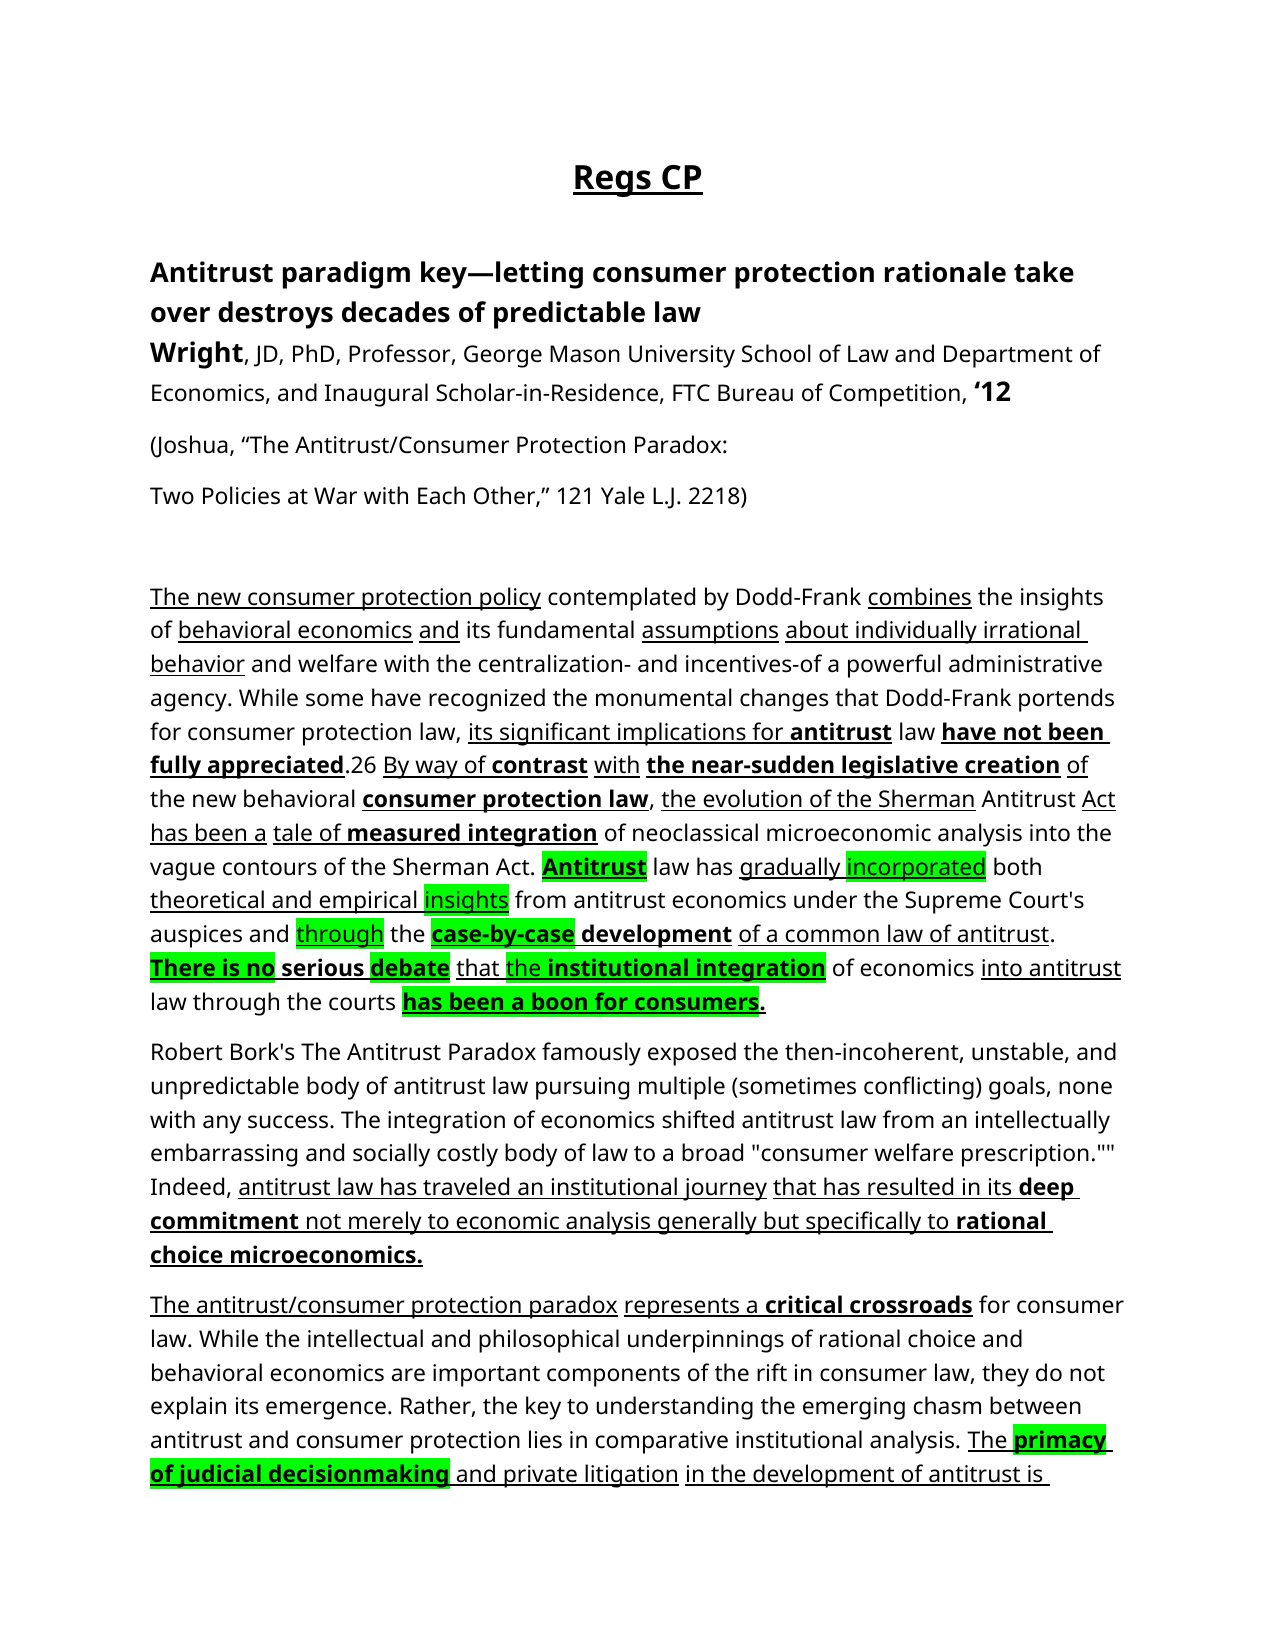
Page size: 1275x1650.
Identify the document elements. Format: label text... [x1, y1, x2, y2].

subtitle Regs CP [150, 154, 1125, 199]
text Wright, JD, PhD, Professor, George Mason University School of Law and Department of Economics, and Inaugural Scholar-in-Residence, FTC Bureau of Competition, ‘12 [150, 333, 1125, 410]
text (Joshua, “The Antitrust/Consumer Protection Paradox: [150, 429, 1125, 461]
text Two Policies at War with Each Other,” 121 Yale L.J. 2218) [150, 480, 1125, 511]
text The new consumer protection policy contemplated by Dodd-Frank combines the insights of behavioral economics and its fundamental assumptions about individually irrational behavior and welfare with the centralization- and incentives-of a powerful administrative agency. While some have recognized the monumental changes that Dodd-Frank portends for consumer protection law, its significant implications for antitrust law have not been fully appreciated.26 By way of contrast with the near-sudden legislative creation of the new behavioral consumer protection law, the evolution of the Sherman Antitrust Act has been a tale of measured integration of neoclassical microeconomic analysis into the vague contours of the Sherman Act. Antitrust law has gradually incorporated both theoretical and empirical insights from antitrust economics under the Supreme Court's auspices and through the case-by-case development of a common law of antitrust. There is no serious debate that the institutional integration of economics into antitrust law through the courts has been a boon for consumers. [150, 581, 1125, 1017]
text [150, 1289, 1125, 1489]
text Antitrust paradigm key—letting consumer protection rationale take over destroys decades of predictable law [150, 253, 1125, 330]
text Robert Bork's The Antitrust Paradox famously exposed the then-incoherent, unstable, and unpredictable body of antitrust law pursuing multiple (sometimes conflicting) goals, none with any success. The integration of economics shifted antitrust law from an intellectually embarrassing and socially costly body of law to a broad "consumer welfare prescription."" Indeed, antitrust law has traveled an institutional journey that has resulted in its deep commitment not merely to economic analysis generally but specifically to rational choice microeconomics. [150, 1036, 1125, 1270]
